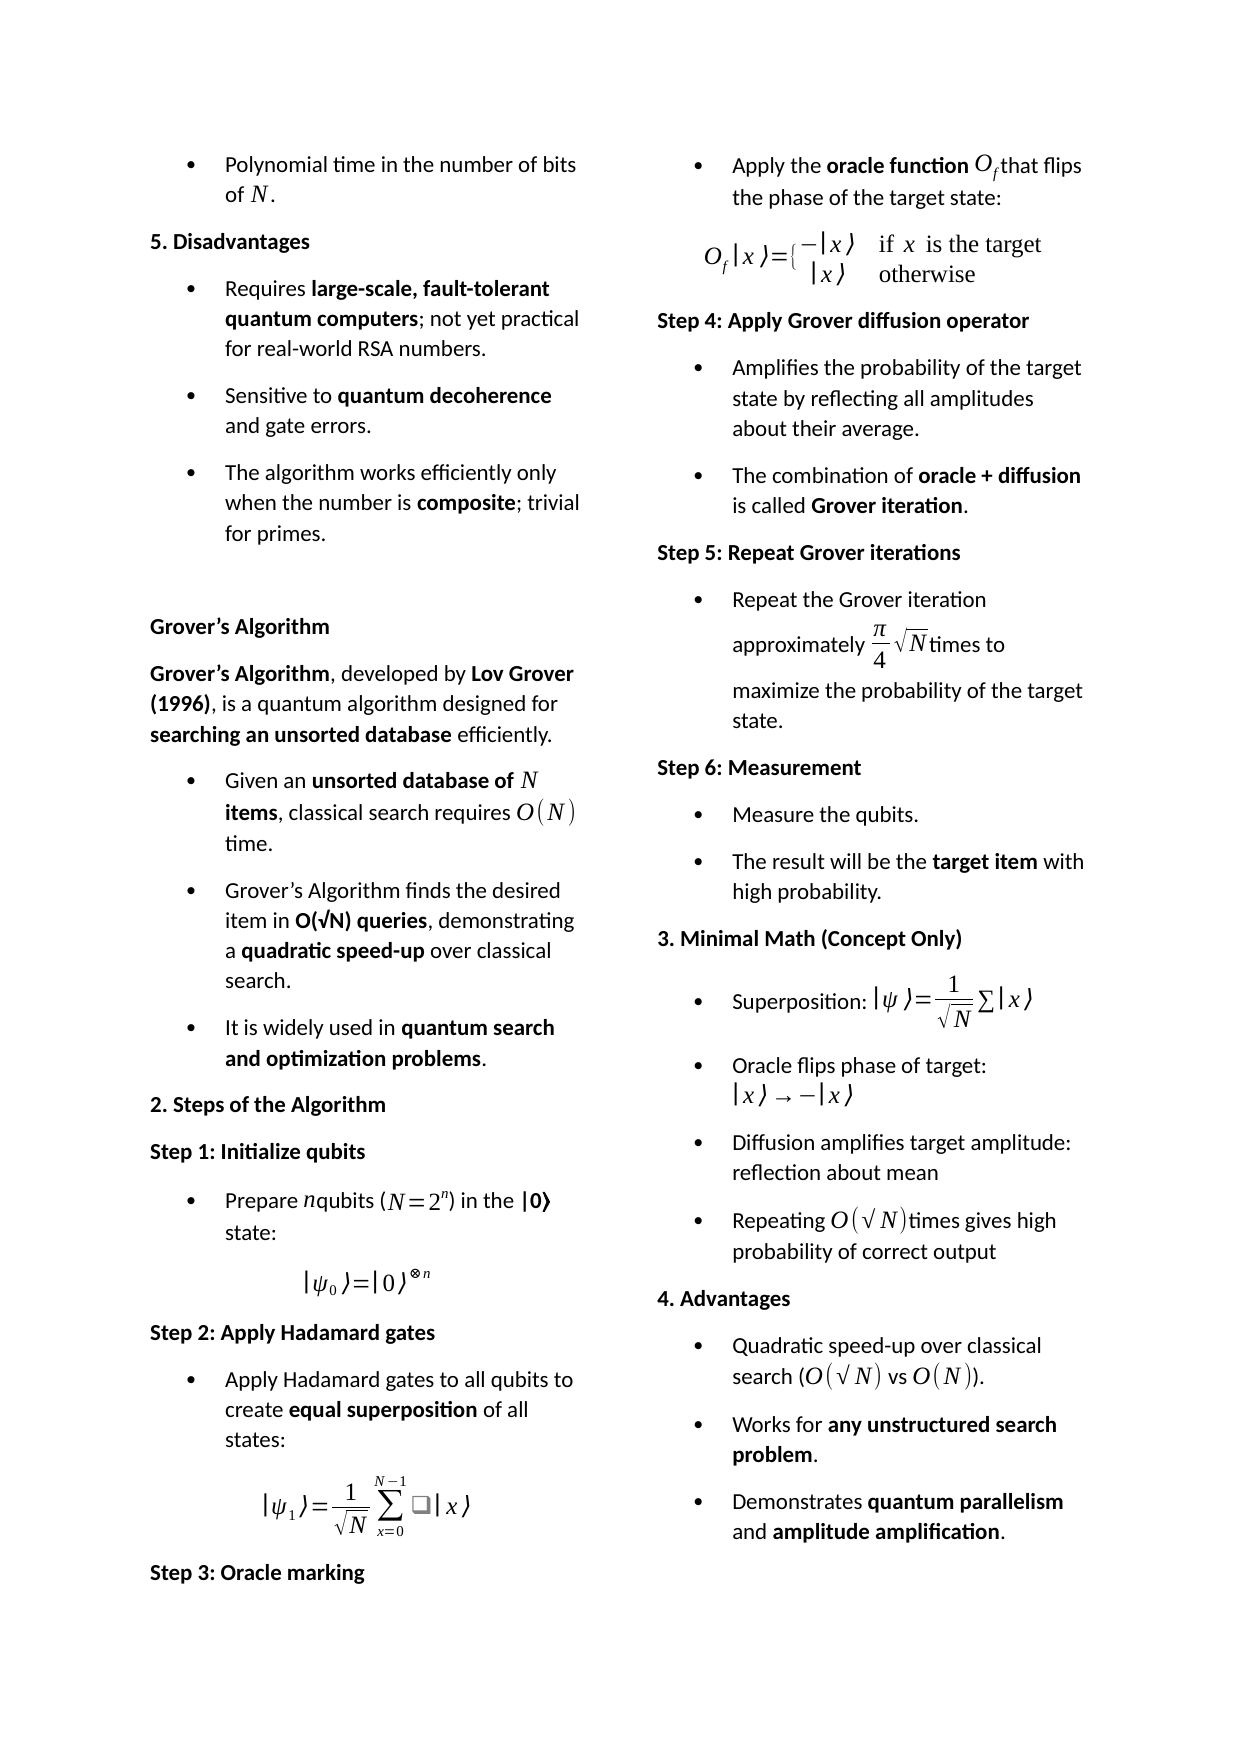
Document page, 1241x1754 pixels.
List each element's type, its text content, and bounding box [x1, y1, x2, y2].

text Step 1: Initialize qubits [150, 1137, 583, 1165]
text Step 2: Apply Hadamard gates [150, 1318, 583, 1346]
list Superposition: [694, 971, 1090, 1032]
list Prepare qubits () in the |0⟩ state: [187, 1184, 583, 1246]
text 3. Minimal Math (Concept Only) [657, 924, 1090, 952]
list Given an unsorted database of items, classical search requires time. [187, 767, 583, 857]
text Grover’s Algorithm, developed by Lov Grover (1996), is a quantum algorithm designed for searching an unsorted database efficiently. [150, 659, 583, 748]
list The combination of oracle + diffusion is called Grover iteration. [694, 461, 1090, 519]
list Works for any unstructured search problem. [694, 1410, 1090, 1468]
text Step 4: Apply Grover diffusion operator [657, 307, 1090, 335]
list Quadratic speed-up over classical search ( vs ). [694, 1331, 1090, 1391]
text 5. Disadvantages [150, 227, 583, 255]
list Measure the qubits. [694, 800, 1090, 828]
text Step 3: Oracle marking [150, 1558, 583, 1587]
list Sensitive to quantum decoherence and gate errors. [187, 381, 583, 439]
text 2. Steps of the Algorithm [150, 1091, 583, 1118]
text Step 5: Repeat Grover iterations [657, 538, 1090, 566]
text 4. Advantages [657, 1284, 1090, 1312]
list It is widely used in quantum search and optimization problems. [187, 1013, 583, 1072]
list Apply Hadamard gates to all qubits to create equal superposition of all states: [187, 1365, 583, 1453]
list Demonstrates quantum parallelism and amplitude amplification. [694, 1487, 1090, 1545]
text Grover’s Algorithm [150, 612, 583, 641]
list Apply the oracle function that flips the phase of the target state: [694, 150, 1090, 212]
list Polynomial time in the number of bits of . [187, 150, 583, 208]
list The result will be the target item with high probability. [694, 847, 1090, 905]
list Amplifies the probability of the target state by reflecting all amplitudes about their average. [694, 353, 1090, 442]
list Repeat the Grover iteration approximately times to maximize the probability of the target state. [694, 585, 1090, 734]
text Step 6: Measurement [657, 753, 1090, 781]
list Requires large-scale, fault-tolerant quantum computers; not yet practical for real-world RSA numbers. [187, 274, 583, 362]
list The algorithm works efficiently only when the number is composite; trivial for primes. [187, 458, 583, 547]
list Repeating times gives high probability of correct output [694, 1205, 1090, 1265]
list Diffusion amplifies target amplitude: reflection about mean [694, 1128, 1090, 1186]
list Oracle flips phase of target: [694, 1051, 1090, 1109]
list Grover’s Algorithm finds the desired item in O(√N) queries, demonstrating a quadratic speed-up over classical search. [187, 876, 583, 994]
